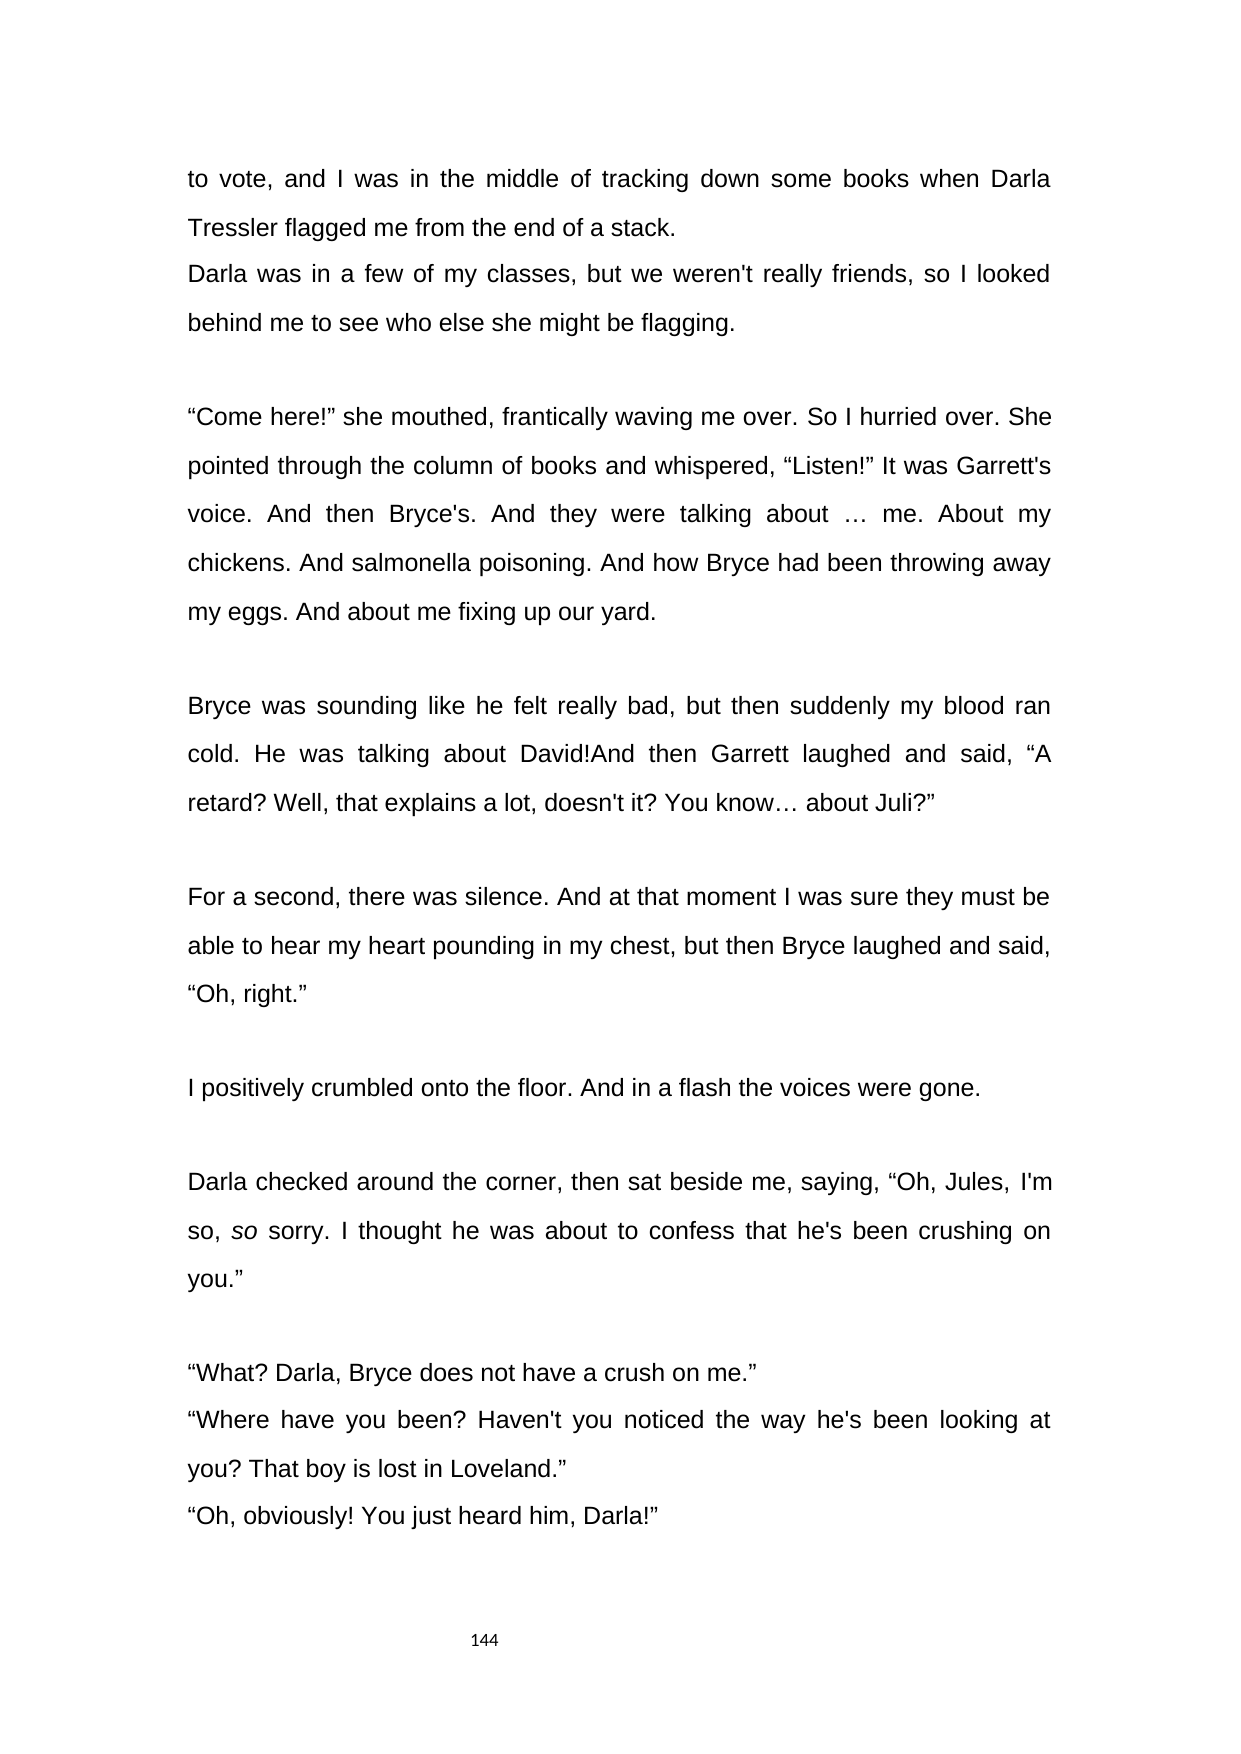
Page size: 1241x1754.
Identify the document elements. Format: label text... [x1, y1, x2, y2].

text Darla was in a few of my classes, but we weren't really friends, so I looked behind me to see who else she might be flagging. [187, 258, 1053, 339]
text “Come here!” she mouthed, frantically waving me over. So I hurried over. She pointed through the column of books and whispered, “Listen!” It was Garrett's voice. And then Bryce's. And they were talking about … me. About my chickens. And salmonella poisoning. And how Bryce had been throwing away my eggs. And about me fixing up our yard. [187, 400, 1053, 628]
text Bryce was sounding like he felt really bad, but then suddenly my blood ran cold. He was talking about David!And then Garrett laughed and said, “A retard? Well, that explains a lot, doesn't it? You know… about Juli?” [187, 689, 1053, 819]
text I positively crumbled onto the floor. And in a flash the voices were gone. [187, 1071, 1053, 1104]
text “Oh, obviously! You just heard him, Darla!” [187, 1499, 1053, 1531]
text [187, 162, 1053, 243]
text “Where have you been? Haven't you noticed the way he's been looking at you? That boy is lost in Loveland.” [187, 1403, 1053, 1484]
text “What? Darla, Bryce does not have a crush on me.” [187, 1356, 1053, 1389]
text Darla checked around the corner, then sat beside me, saying, “Oh, Jules, I'm so, so sorry. I thought he was about to confess that he's been crushing on you.” [187, 1165, 1053, 1295]
text For a second, there was silence. And at that moment I was sure they must be able to hear my heart pounding in my chest, but then Bryce laughed and said, “Oh, right.” [187, 880, 1053, 1010]
